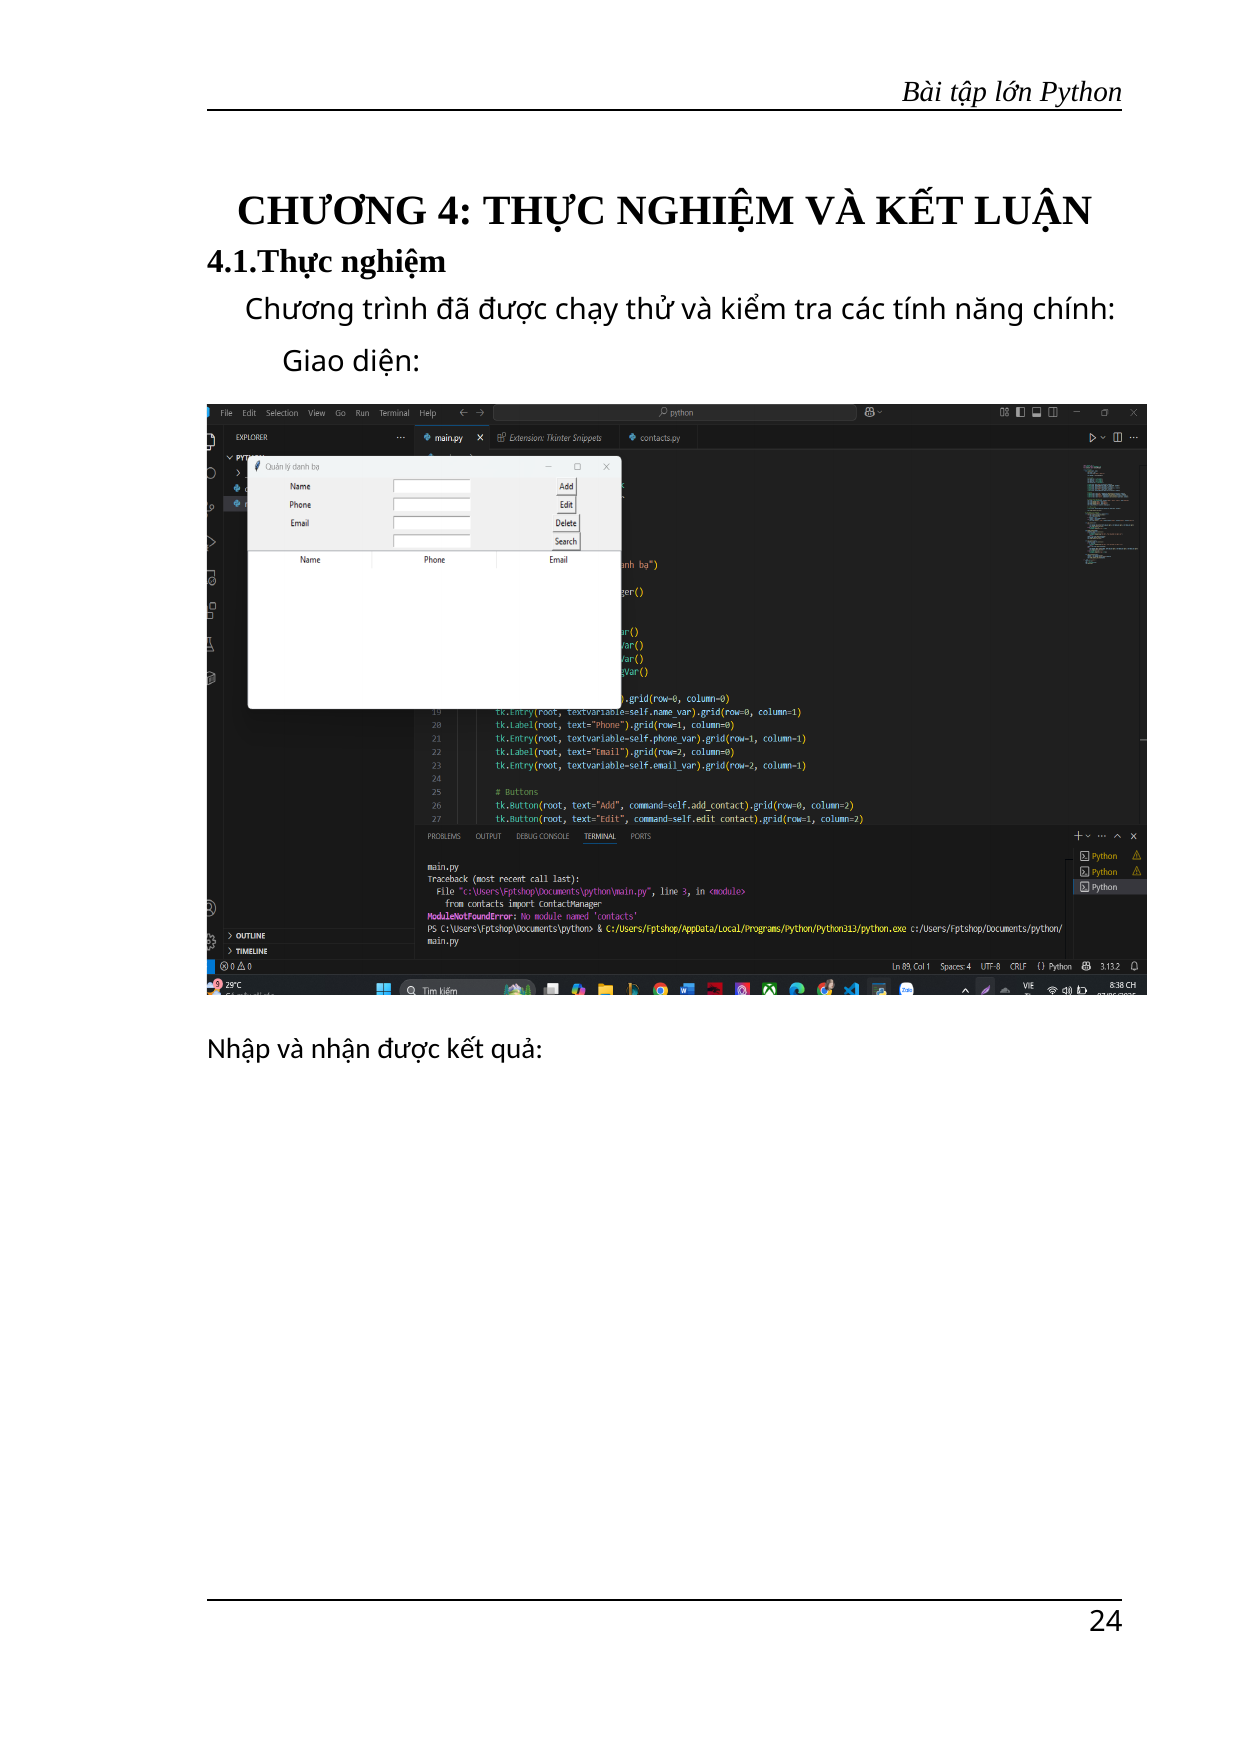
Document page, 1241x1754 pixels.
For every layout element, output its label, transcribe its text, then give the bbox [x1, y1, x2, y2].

subtitle 4.1.Thực nghiệm [207, 241, 1122, 280]
text Giao diện: [207, 340, 1122, 380]
text Chương trình đã được chạy thử và kiểm tra các tính năng chính: [207, 288, 1122, 328]
picture [206, 404, 1147, 995]
subtitle CHƯƠNG 4: THỰC NGHIỆM VÀ KẾT LUẬN [207, 185, 1122, 233]
text Nhập và nhận được kết quả: [207, 1030, 1122, 1066]
